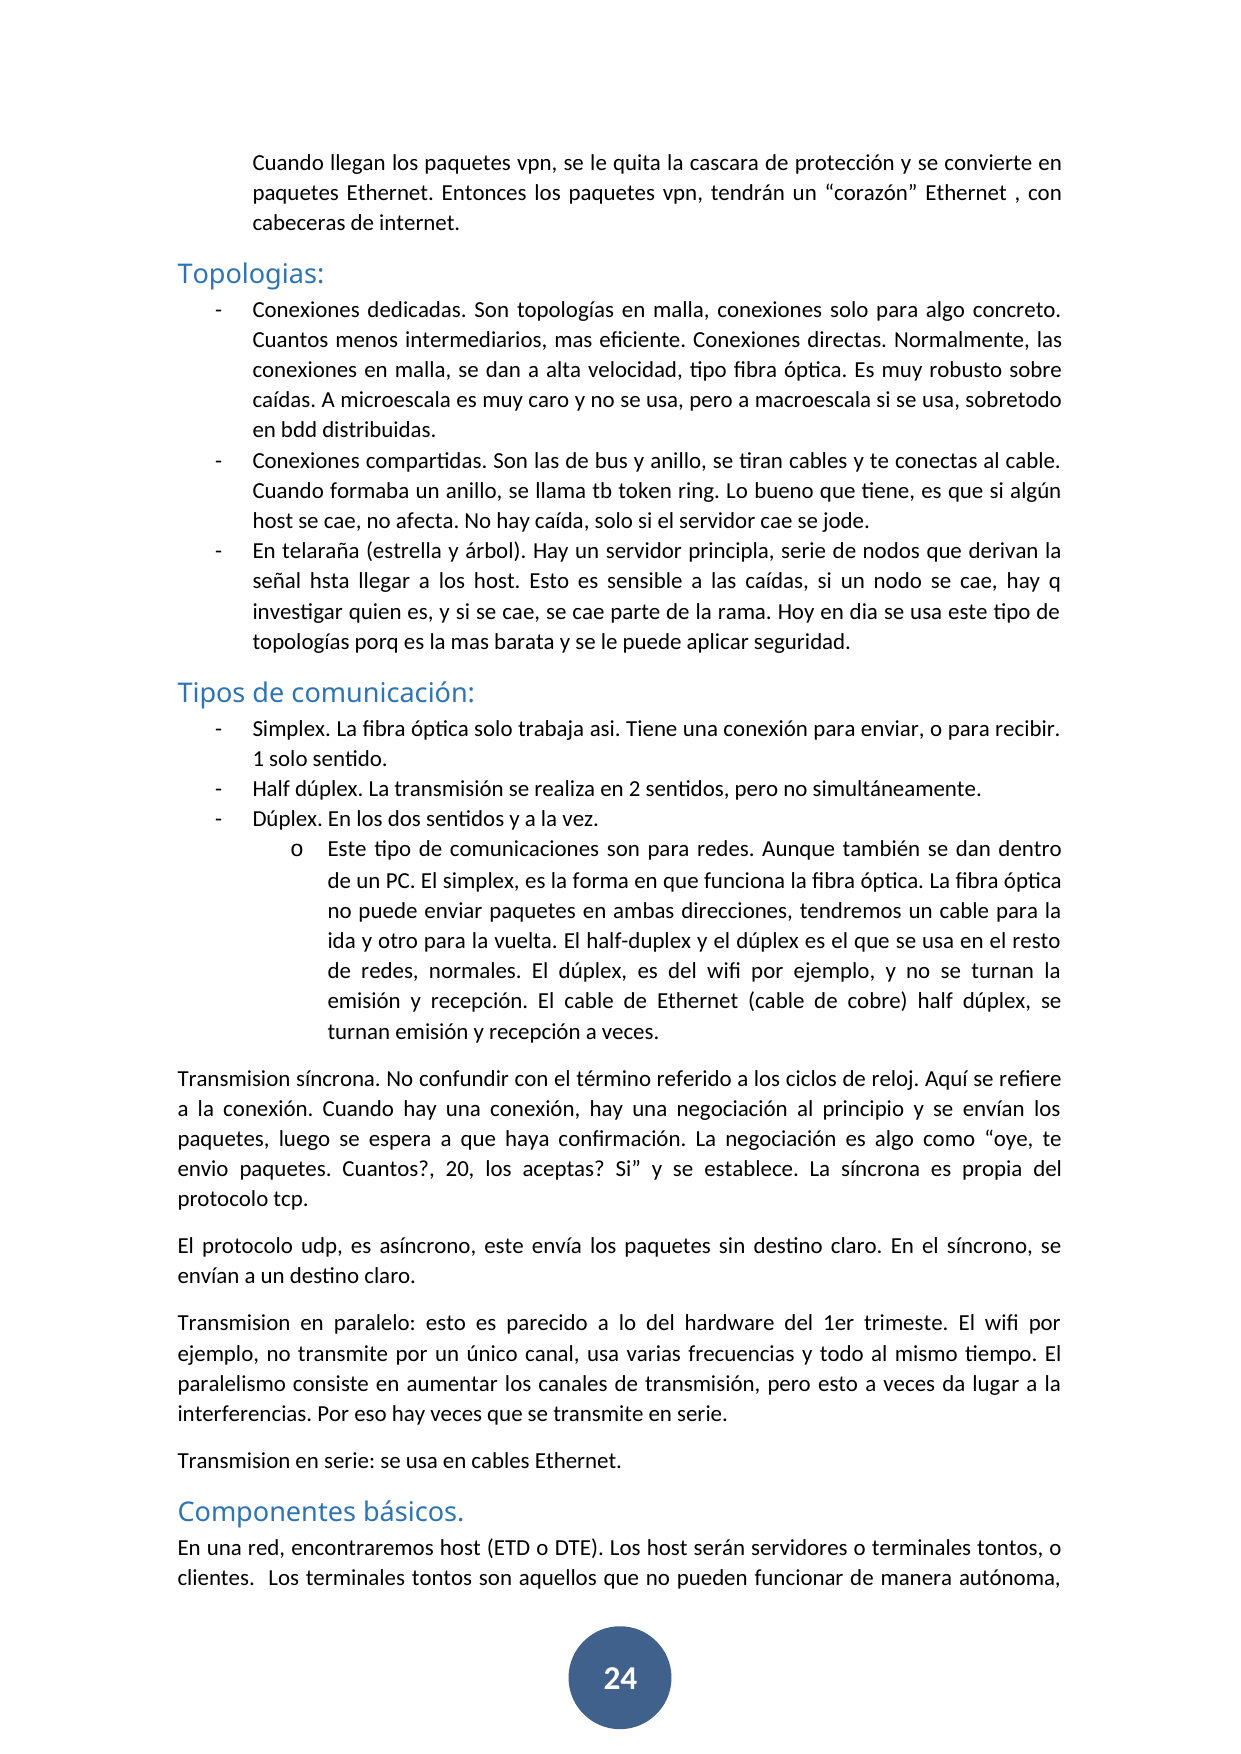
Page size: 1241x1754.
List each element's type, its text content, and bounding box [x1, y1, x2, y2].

list Dúplex. En los dos sentidos y a la vez. [215, 804, 1063, 832]
text El protocolo udp, es asíncrono, este envía los paquetes sin destino claro. En el síncrono, se envían a un destino claro. [177, 1231, 1063, 1290]
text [177, 1533, 1063, 1591]
subtitle Componentes básicos. [177, 1493, 1063, 1530]
list Conexiones dedicadas. Son topologías en malla, conexiones solo para algo concreto. Cuantos menos intermediarios, mas eficiente. Conexiones directas. Normalmente, las conexiones en malla, se dan a alta velocidad, tipo fibra óptica. Es muy robusto sobre caídas. A microescala es muy caro y no se usa, pero a macroescala si se usa, sobretodo en bdd distribuidas. [215, 295, 1063, 443]
text Transmision en paralelo: esto es parecido a lo del hardware del 1er trimeste. El wifi por ejemplo, no transmite por un único canal, usa varias frecuencias y todo al mismo tiempo. El paralelismo consiste en aumentar los canales de transmisión, pero esto a veces da lugar a la interferencias. Por eso hay veces que se transmite en serie. [177, 1308, 1063, 1427]
list En telaraña (estrella y árbol). Hay un servidor principla, serie de nodos que derivan la señal hsta llegar a los host. Esto es sensible a las caídas, si un nodo se cae, hay q investigar quien es, y si se cae, se cae parte de la rama. Hoy en dia se usa este tipo de topologías porq es la mas barata y se le puede aplicar seguridad. [215, 536, 1063, 655]
subtitle Topologias: [177, 255, 1063, 292]
subtitle Tipos de comunicación: [177, 674, 1063, 711]
text Transmision síncrona. No confundir con el término referido a los ciclos de reloj. Aquí se refiere a la conexión. Cuando hay una conexión, hay una negociación al principio y se envían los paquetes, luego se espera a que haya confirmación. La negociación es algo como “oye, te envio paquetes. Cuantos?, 20, los aceptas? Si” y se establece. La síncrona es propia del protocolo tcp. [177, 1064, 1063, 1213]
list Conexiones compartidas. Son las de bus y anillo, se tiran cables y te conectas al cable. Cuando formaba un anillo, se llama tb token ring. Lo bueno que tiene, es que si algún host se cae, no afecta. No hay caída, solo si el servidor cae se jode. [215, 446, 1063, 534]
text Transmision en serie: se usa en cables Ethernet. [177, 1446, 1063, 1474]
list Este tipo de comunicaciones son para redes. Aunque también se dan dentro de un PC. El simplex, es la forma en que funciona la fibra óptica. La fibra óptica no puede enviar paquetes en ambas direcciones, tendremos un cable para la ida y otro para la vuelta. El half-duplex y el dúplex es el que se usa en el resto de redes, normales. El dúplex, es del wifi por ejemplo, y no se turnan la emisión y recepción. El cable de Ethernet (cable de cobre) half dúplex, se turnan emisión y recepción a veces. [290, 834, 1063, 1045]
list Half dúplex. La transmisión se realiza en 2 sentidos, pero no simultáneamente. [215, 774, 1063, 802]
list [215, 148, 1063, 236]
list Simplex. La fibra óptica solo trabaja asi. Tiene una conexión para enviar, o para recibir. 1 solo sentido. [215, 714, 1063, 772]
